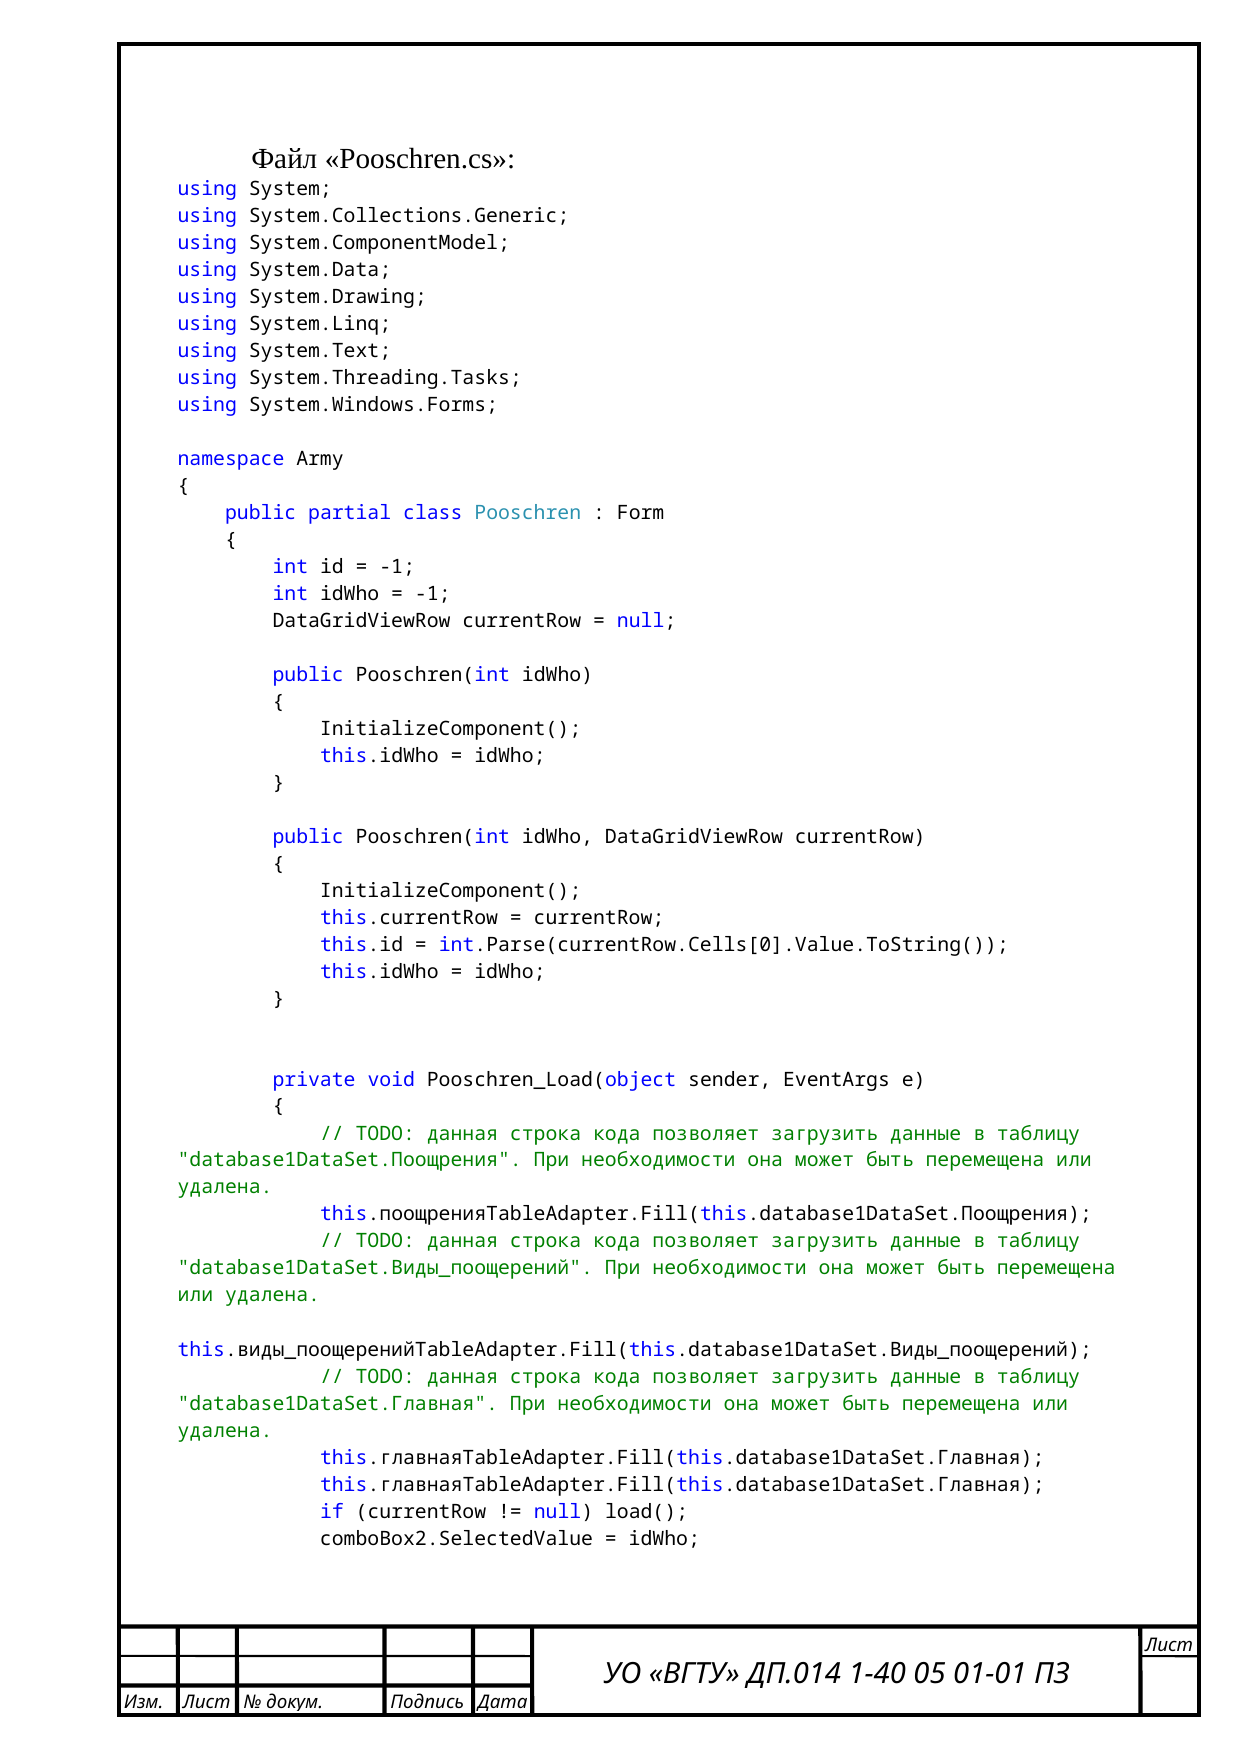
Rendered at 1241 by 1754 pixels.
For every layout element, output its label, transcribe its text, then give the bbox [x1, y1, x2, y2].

text { [177, 525, 1152, 552]
text InitializeComponent(); [177, 876, 1152, 903]
text this.idWho = idWho; [177, 957, 1152, 984]
text this.id = int.Parse(currentRow.Cells[0].Value.ToString()); [177, 930, 1152, 957]
text using System.Threading.Tasks; [177, 363, 1152, 390]
text } [177, 984, 1152, 1011]
text { [177, 687, 1152, 714]
text InitializeComponent(); [177, 714, 1152, 741]
text this.idWho = idWho; [177, 741, 1152, 768]
text // TODO: данная строка кода позволяет загрузить данные в таблицу "database1DataSet.Поощрения". При необходимости она может быть перемещена или удалена. [177, 1119, 1152, 1200]
text using System; [177, 174, 1152, 201]
text this.виды_поощеренийTableAdapter.Fill(this.database1DataSet.Виды_поощерений); [177, 1308, 1152, 1363]
text using System.Data; [177, 255, 1152, 282]
text Файл «Pooschren.cs»: [177, 141, 1152, 174]
text if (currentRow != null) load(); [177, 1497, 1152, 1524]
text { [177, 849, 1152, 876]
text using System.Text; [177, 336, 1152, 363]
text public Pooschren(int idWho) [177, 660, 1152, 687]
text using System.Collections.Generic; [177, 201, 1152, 228]
text this.поощренияTableAdapter.Fill(this.database1DataSet.Поощрения); [177, 1200, 1152, 1227]
text private void Pooschren_Load(object sender, EventArgs e) [177, 1065, 1152, 1092]
text // TODO: данная строка кода позволяет загрузить данные в таблицу "database1DataSet.Виды_поощерений". При необходимости она может быть перемещена или удалена. [177, 1227, 1152, 1308]
text int id = -1; [177, 552, 1152, 579]
text namespace Army [177, 444, 1152, 471]
text DataGridViewRow currentRow = null; [177, 606, 1152, 633]
text public Pooschren(int idWho, DataGridViewRow currentRow) [177, 822, 1152, 849]
text public partial class Pooschren : Form [177, 498, 1152, 525]
text { [177, 1092, 1152, 1119]
text this.главнаяTableAdapter.Fill(this.database1DataSet.Главная); [177, 1443, 1152, 1471]
text } [177, 768, 1152, 795]
text this.currentRow = currentRow; [177, 903, 1152, 930]
text int idWho = -1; [177, 579, 1152, 606]
text // TODO: данная строка кода позволяет загрузить данные в таблицу "database1DataSet.Главная". При необходимости она может быть перемещена или удалена. [177, 1363, 1152, 1443]
text using System.Windows.Forms; [177, 390, 1152, 417]
text using System.ComponentModel; [177, 228, 1152, 255]
text using System.Drawing; [177, 282, 1152, 309]
text { [177, 471, 1152, 498]
text using System.Linq; [177, 309, 1152, 336]
text this.главнаяTableAdapter.Fill(this.database1DataSet.Главная); [177, 1471, 1152, 1497]
text comboBox2.SelectedValue = idWho; [177, 1524, 1152, 1551]
